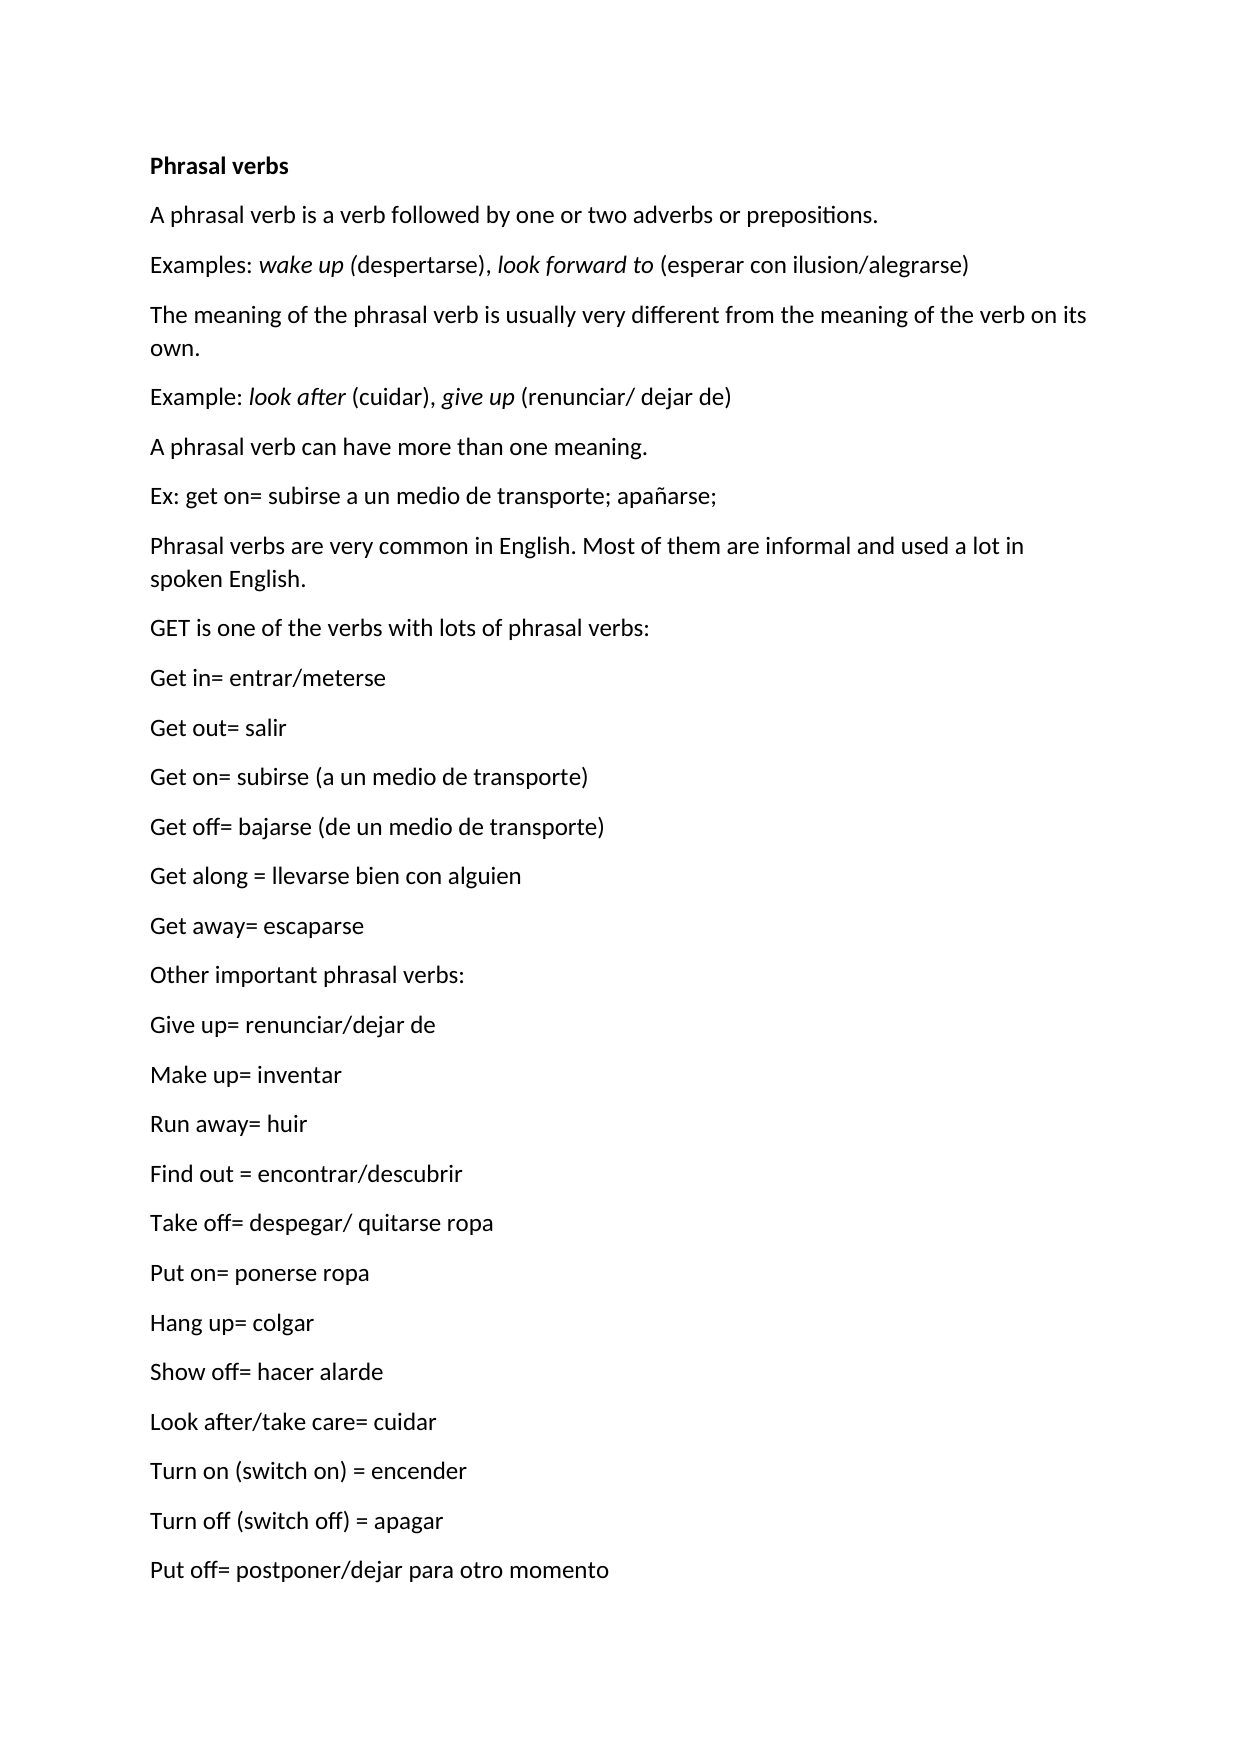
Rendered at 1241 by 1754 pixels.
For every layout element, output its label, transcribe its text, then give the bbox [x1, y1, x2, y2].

text Turn on (switch on) = encender [150, 1455, 1090, 1486]
text Other important phrasal verbs: [150, 959, 1090, 990]
text Phrasal verbs [150, 150, 1090, 181]
text Put on= ponerse ropa [150, 1257, 1090, 1288]
text Take off= despegar/ quitarse ropa [150, 1207, 1090, 1238]
text Example: look after (cuidar), give up (renunciar/ dejar de) [150, 381, 1090, 412]
text Examples: wake up (despertarse), look forward to (esperar con ilusion/alegrarse) [150, 249, 1090, 280]
text A phrasal verb is a verb followed by one or two adverbs or prepositions. [150, 199, 1090, 230]
text Look after/take care= cuidar [150, 1406, 1090, 1436]
text Give up= renunciar/dejar de [150, 1009, 1090, 1040]
text Get on= subirse (a un medio de transporte) [150, 761, 1090, 792]
text GET is one of the verbs with lots of phrasal verbs: [150, 612, 1090, 643]
text Get in= entrar/meterse [150, 662, 1090, 693]
text Get off= bajarse (de un medio de transporte) [150, 811, 1090, 841]
text Find out = encontrar/descubrir [150, 1158, 1090, 1188]
text Phrasal verbs are very common in English. Most of them are informal and used a lot in spoken English. [150, 530, 1090, 593]
text Show off= hacer alarde [150, 1356, 1090, 1387]
text Hang up= colgar [150, 1307, 1090, 1337]
text Get out= salir [150, 712, 1090, 742]
text Get along = llevarse bien con alguien [150, 860, 1090, 891]
text A phrasal verb can have more than one meaning. [150, 431, 1090, 461]
text Make up= inventar [150, 1059, 1090, 1089]
text Put off= postponer/dejar para otro momento [150, 1554, 1090, 1585]
text The meaning of the phrasal verb is usually very different from the meaning of the verb on its own. [150, 299, 1090, 362]
text Ex: get on= subirse a un medio de transporte; apañarse; [150, 480, 1090, 511]
text Get away= escaparse [150, 910, 1090, 941]
text Run away= huir [150, 1108, 1090, 1139]
text Turn off (switch off) = apagar [150, 1505, 1090, 1536]
